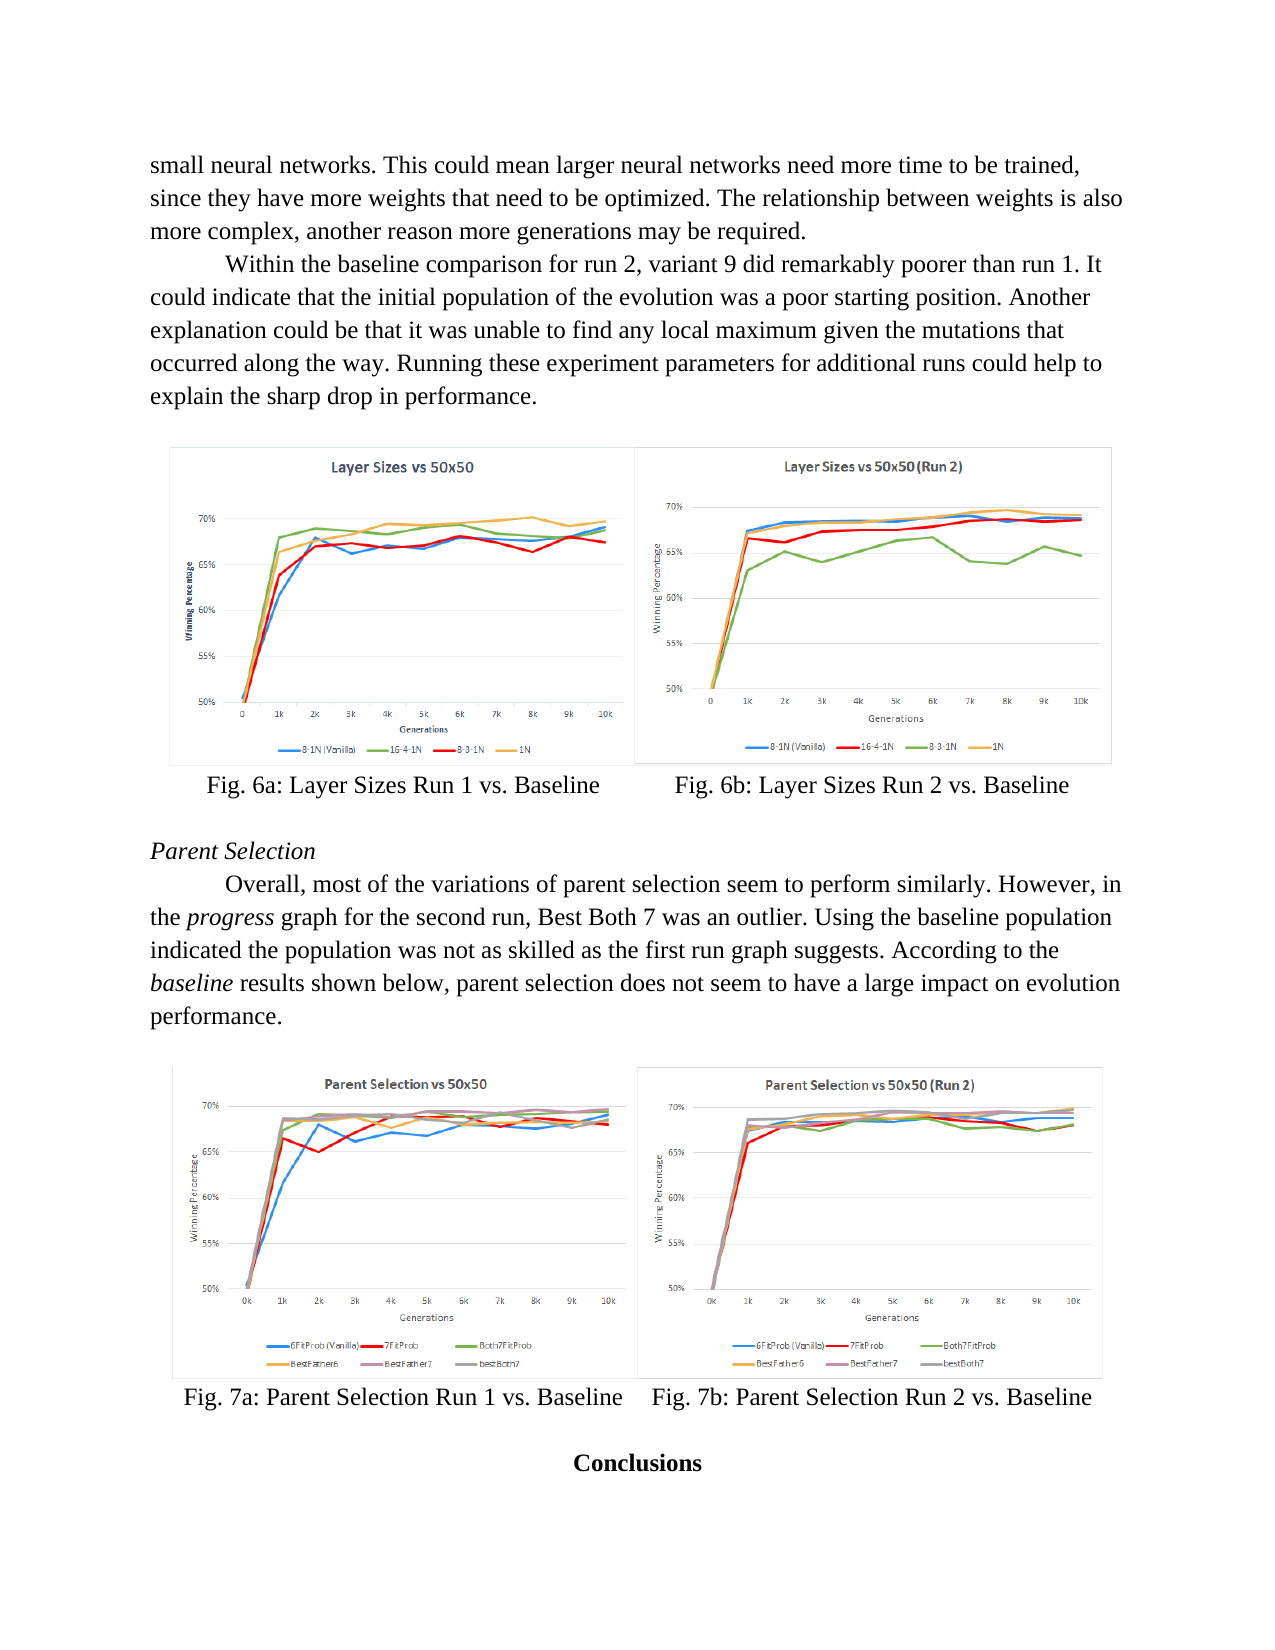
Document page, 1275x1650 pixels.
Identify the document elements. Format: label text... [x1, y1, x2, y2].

text Overall, most of the variations of parent selection seem to perform similarly. However, in the progress graph for the second run, Best Both 7 was an outlier. Using the baseline population indicated the population was not as skilled as the first run graph suggests. According to the baseline results shown below, parent selection does not seem to have a large impact on evolution performance. [150, 869, 1125, 1030]
picture [169, 447, 1112, 766]
text Within the baseline comparison for run 2, variant 9 did remarkably poorer than run 1. It could indicate that the initial population of the evolution was a poor starting position. Another explanation could be that it was unable to find any local maximum given the mutations that occurred along the way. Running these experiment parameters for additional runs could help to explain the sharp drop in performance. [150, 249, 1125, 410]
picture [172, 1067, 1103, 1379]
text Fig. 6a: Layer Sizes Run 1 vs. Baseline Fig. 6b: Layer Sizes Run 2 vs. Baseline [150, 770, 1125, 798]
text Fig. 7a: Parent Selection Run 1 vs. Baseline Fig. 7b: Parent Selection Run 2 vs. Baseline [150, 1382, 1125, 1411]
text Conclusions [150, 1448, 1125, 1477]
text Parent Selection [150, 836, 1125, 864]
